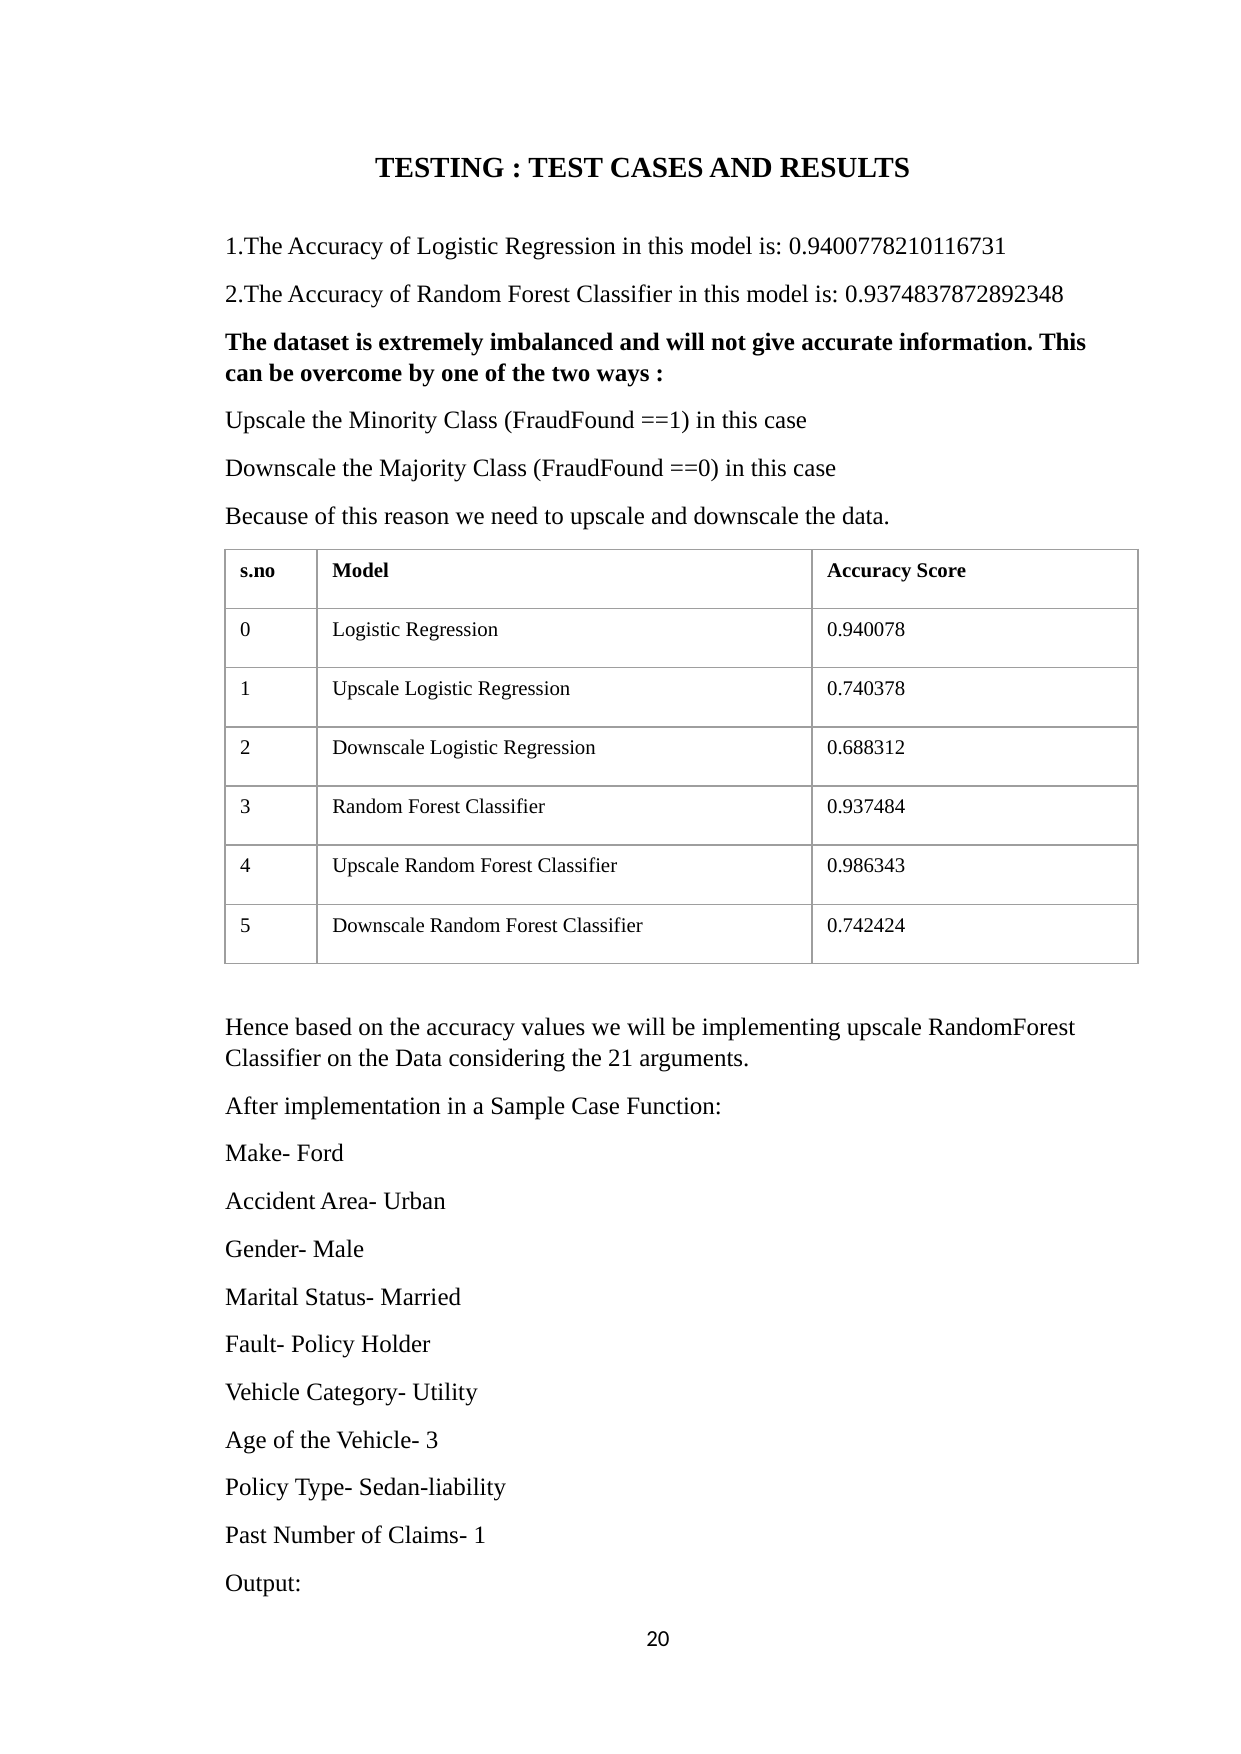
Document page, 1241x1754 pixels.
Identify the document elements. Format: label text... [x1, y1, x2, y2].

text Fault- Policy Holder [225, 1329, 1090, 1358]
text Accident Area- Urban [225, 1186, 1090, 1215]
text Policy Type- Sedan-liability [225, 1472, 1090, 1501]
table_cell Downscale Random Forest Classifier [318, 905, 811, 963]
text Output: [225, 1568, 1090, 1597]
text Marital Status- Married [225, 1282, 1090, 1310]
table_cell 0.940078 [813, 609, 1137, 667]
table_cell 5 [226, 905, 316, 963]
table_cell 4 [226, 846, 316, 903]
table_cell Upscale Logistic Regression [318, 668, 811, 726]
text Age of the Vehicle- 3 [225, 1425, 1090, 1453]
text Downscale the Majority Class (FraudFound ==0) in this case [225, 453, 1090, 482]
text TESTING : TEST CASES AND RESULTS [300, 150, 1090, 183]
table_cell Downscale Logistic Regression [318, 728, 811, 785]
table_cell 0.740378 [813, 668, 1137, 726]
text After implementation in a Sample Case Function: [225, 1091, 1090, 1119]
text Make- Ford [225, 1138, 1090, 1167]
text The dataset is extremely imbalanced and will not give accurate information. This can be overcome by one of the two ways : [225, 327, 1090, 386]
table_cell 0 [226, 609, 316, 667]
table_cell 0.937484 [813, 787, 1137, 844]
table_cell Upscale Random Forest Classifier [318, 846, 811, 903]
table_cell Logistic Regression [318, 609, 811, 667]
text 1.The Accuracy of Logistic Regression in this model is: 0.9400778210116731 [225, 231, 1090, 260]
text Past Number of Claims- 1 [225, 1520, 1090, 1549]
table_cell 0.742424 [813, 905, 1137, 963]
text 2.The Accuracy of Random Forest Classifier in this model is: 0.9374837872892348 [225, 279, 1090, 308]
text Vehicle Category- Utility [225, 1377, 1090, 1406]
table_cell 0.688312 [813, 728, 1137, 785]
text Upscale the Minority Class (FraudFound ==1) in this case [225, 405, 1090, 434]
table_header Model [318, 550, 811, 608]
table_cell Random Forest Classifier [318, 787, 811, 844]
table_cell 3 [226, 787, 316, 844]
text Because of this reason we need to upscale and downscale the data. [225, 501, 1090, 529]
table_cell 0.986343 [813, 846, 1137, 903]
table_cell 2 [226, 728, 316, 785]
text Hence based on the accuracy values we will be implementing upscale RandomForest Classifier on the Data considering the 21 arguments. [225, 1012, 1090, 1072]
text Gender- Male [225, 1234, 1090, 1263]
table_cell 1 [226, 668, 316, 726]
table_header s.no [226, 550, 316, 608]
table_header Accuracy Score [813, 550, 1137, 608]
